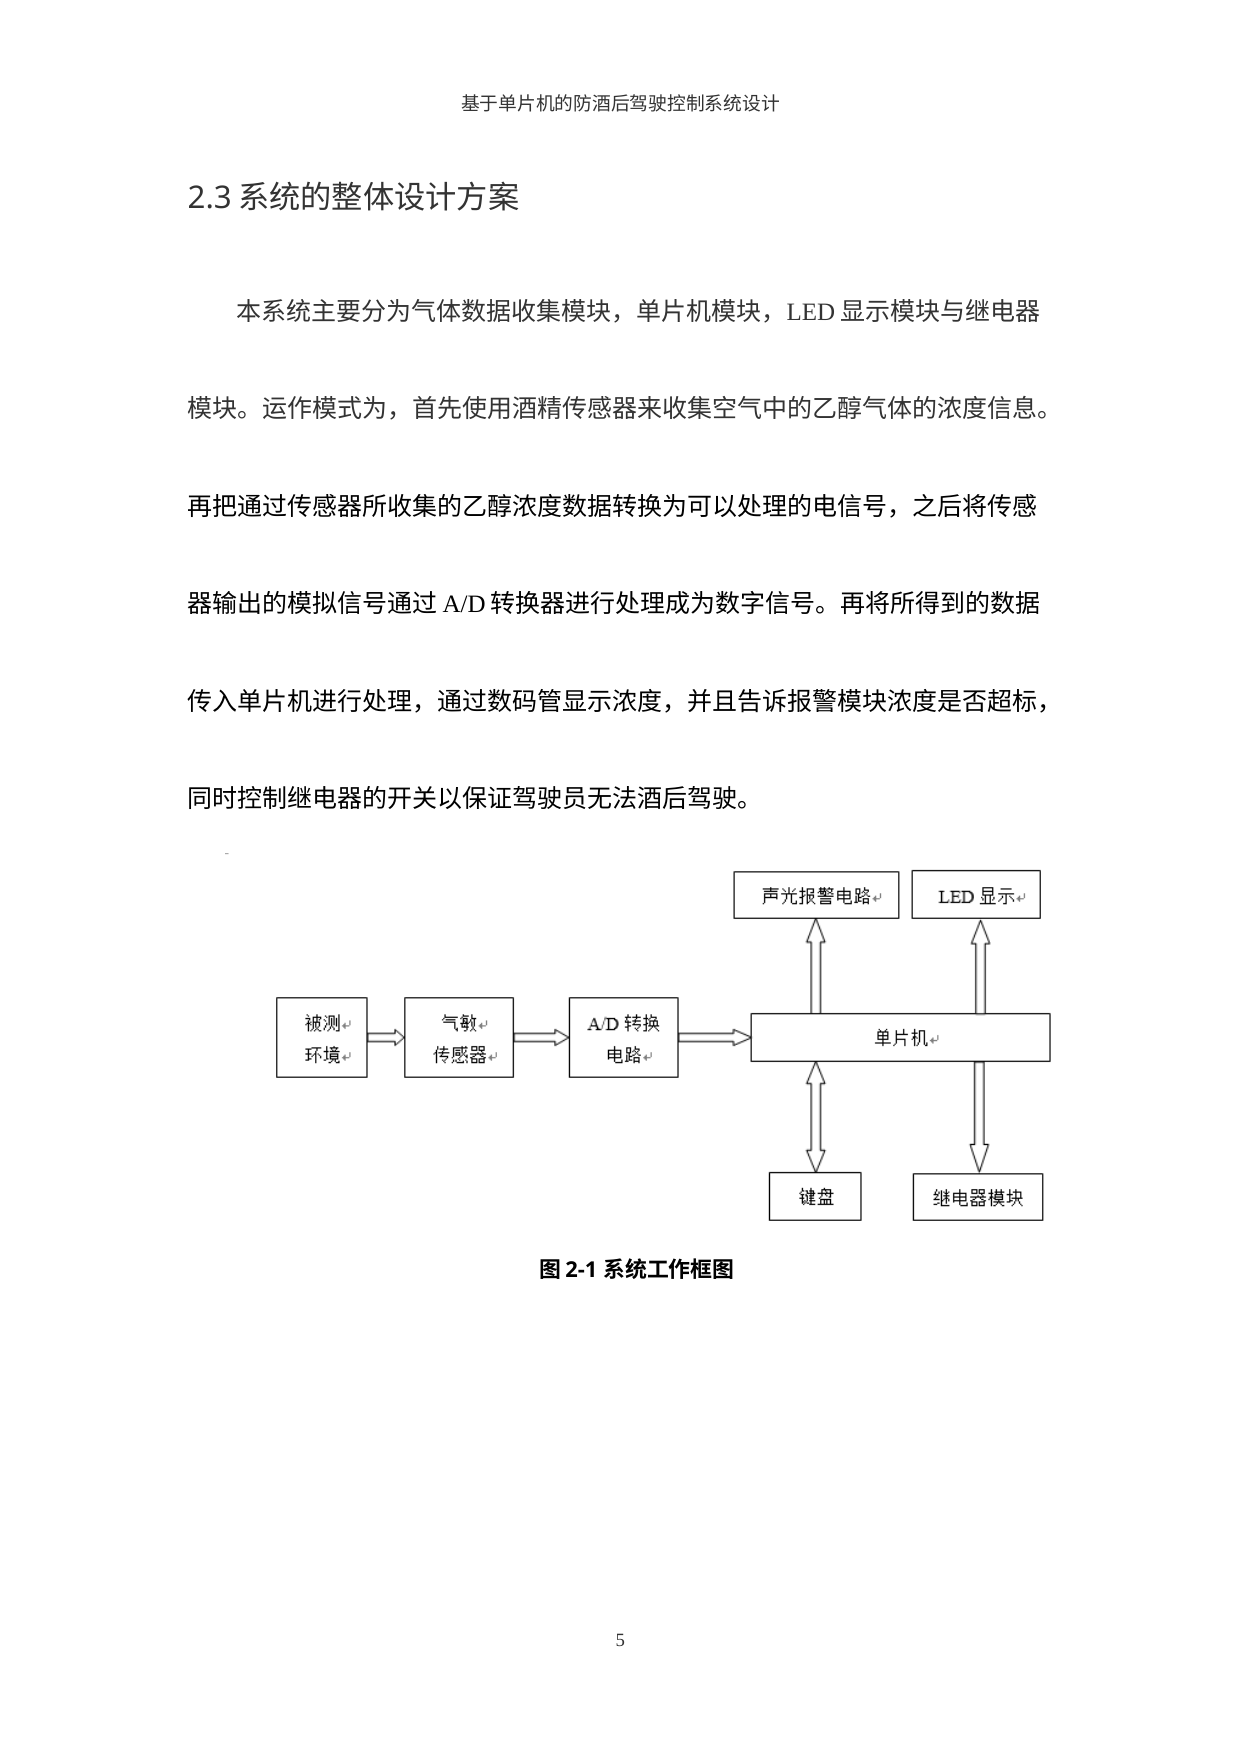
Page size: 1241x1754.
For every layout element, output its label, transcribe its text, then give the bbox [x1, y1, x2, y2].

picture [225, 853, 1091, 1232]
text 图2-1 系统工作框图 [187, 1252, 1053, 1284]
subtitle 2.3系统的整体设计方案 [187, 162, 1053, 227]
text 本系统主要分为气体数据收集模块，单片机模块，LED显示模块与继电器模块。运作模式为，首先使用酒精传感器来收集空气中的乙醇气体的浓度信息。再把通过传感器所收集的乙醇浓度数据转换为可以处理的电信号，之后将传感器输出的模拟信号通过A/D转换器进行处理成为数字信号。再将所得到的数据传入单片机进行处理，通过数码管显示浓度，并且告诉报警模块浓度是否超标，同时控制继电器的开关以保证驾驶员无法酒后驾驶。 [187, 277, 1053, 829]
